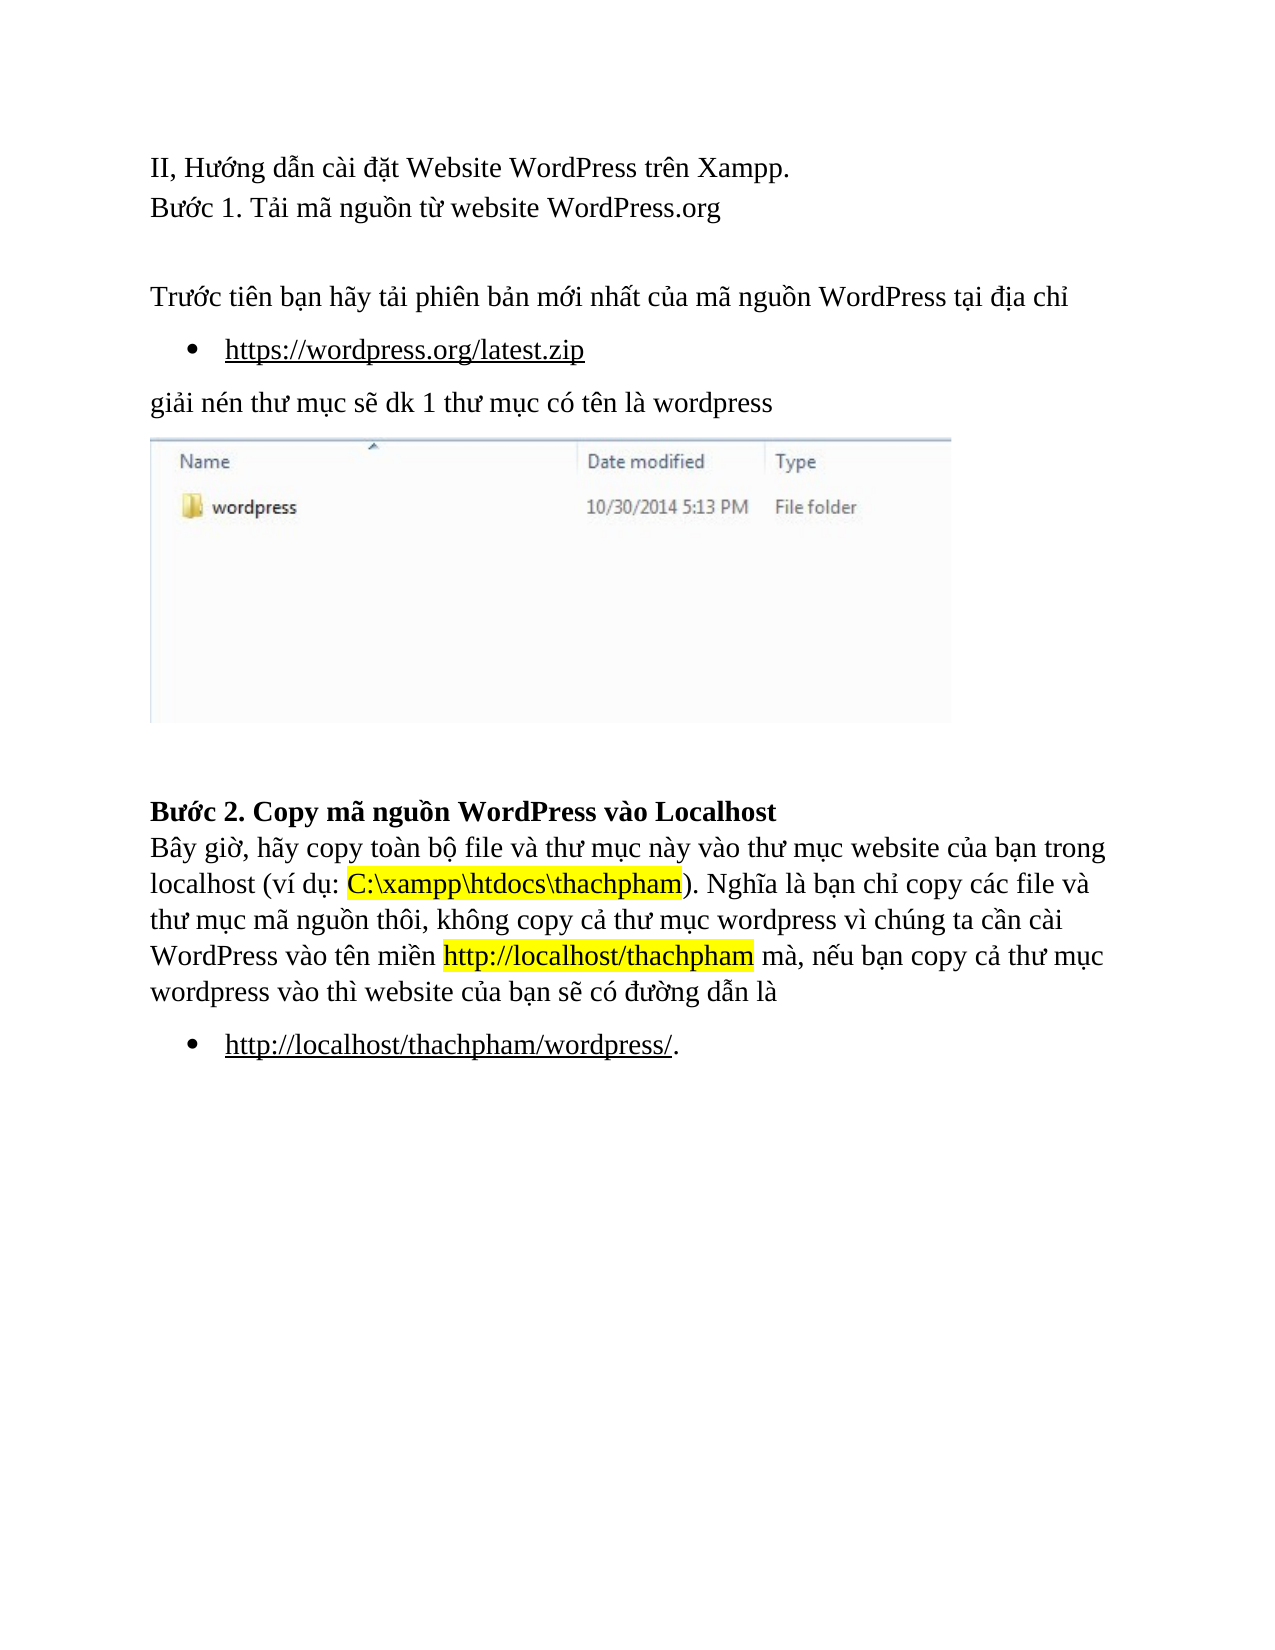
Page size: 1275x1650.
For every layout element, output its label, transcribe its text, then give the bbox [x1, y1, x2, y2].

list http://localhost/thachpham/wordpress/. [187, 1027, 1125, 1061]
list https://wordpress.org/latest.zip [187, 332, 1125, 366]
text giải nén thư mục sẽ dk 1 thư mục có tên là wordpress [150, 385, 1125, 418]
subtitle II, Hướng dẫn cài đặt Website WordPress trên Xampp. [150, 150, 1125, 183]
subtitle Bước 1. Tải mã nguồn từ website WordPress.org [150, 190, 1125, 224]
text Bây giờ, hãy copy toàn bộ file và thư mục này vào thư mục website của bạn trong localhost (ví dụ: C:\xampp\htdocs\thachpham). Nghĩa là bạn chỉ copy các file và thư mục mã nguồn thôi, không copy cả thư mục wordpress vì chúng ta cần cài WordPress vào tên miền http://localhost/thachpham mà, nếu bạn copy cả thư mục wordpress vào thì website của bạn sẽ có đường dẫn là [150, 830, 1125, 1008]
text Trước tiên bạn hãy tải phiên bản mới nhất của mã nguồn WordPress tại địa chỉ [150, 279, 1125, 313]
subtitle Bước 2. Copy mã nguồn WordPress vào Localhost [150, 794, 1125, 827]
picture [150, 437, 952, 723]
